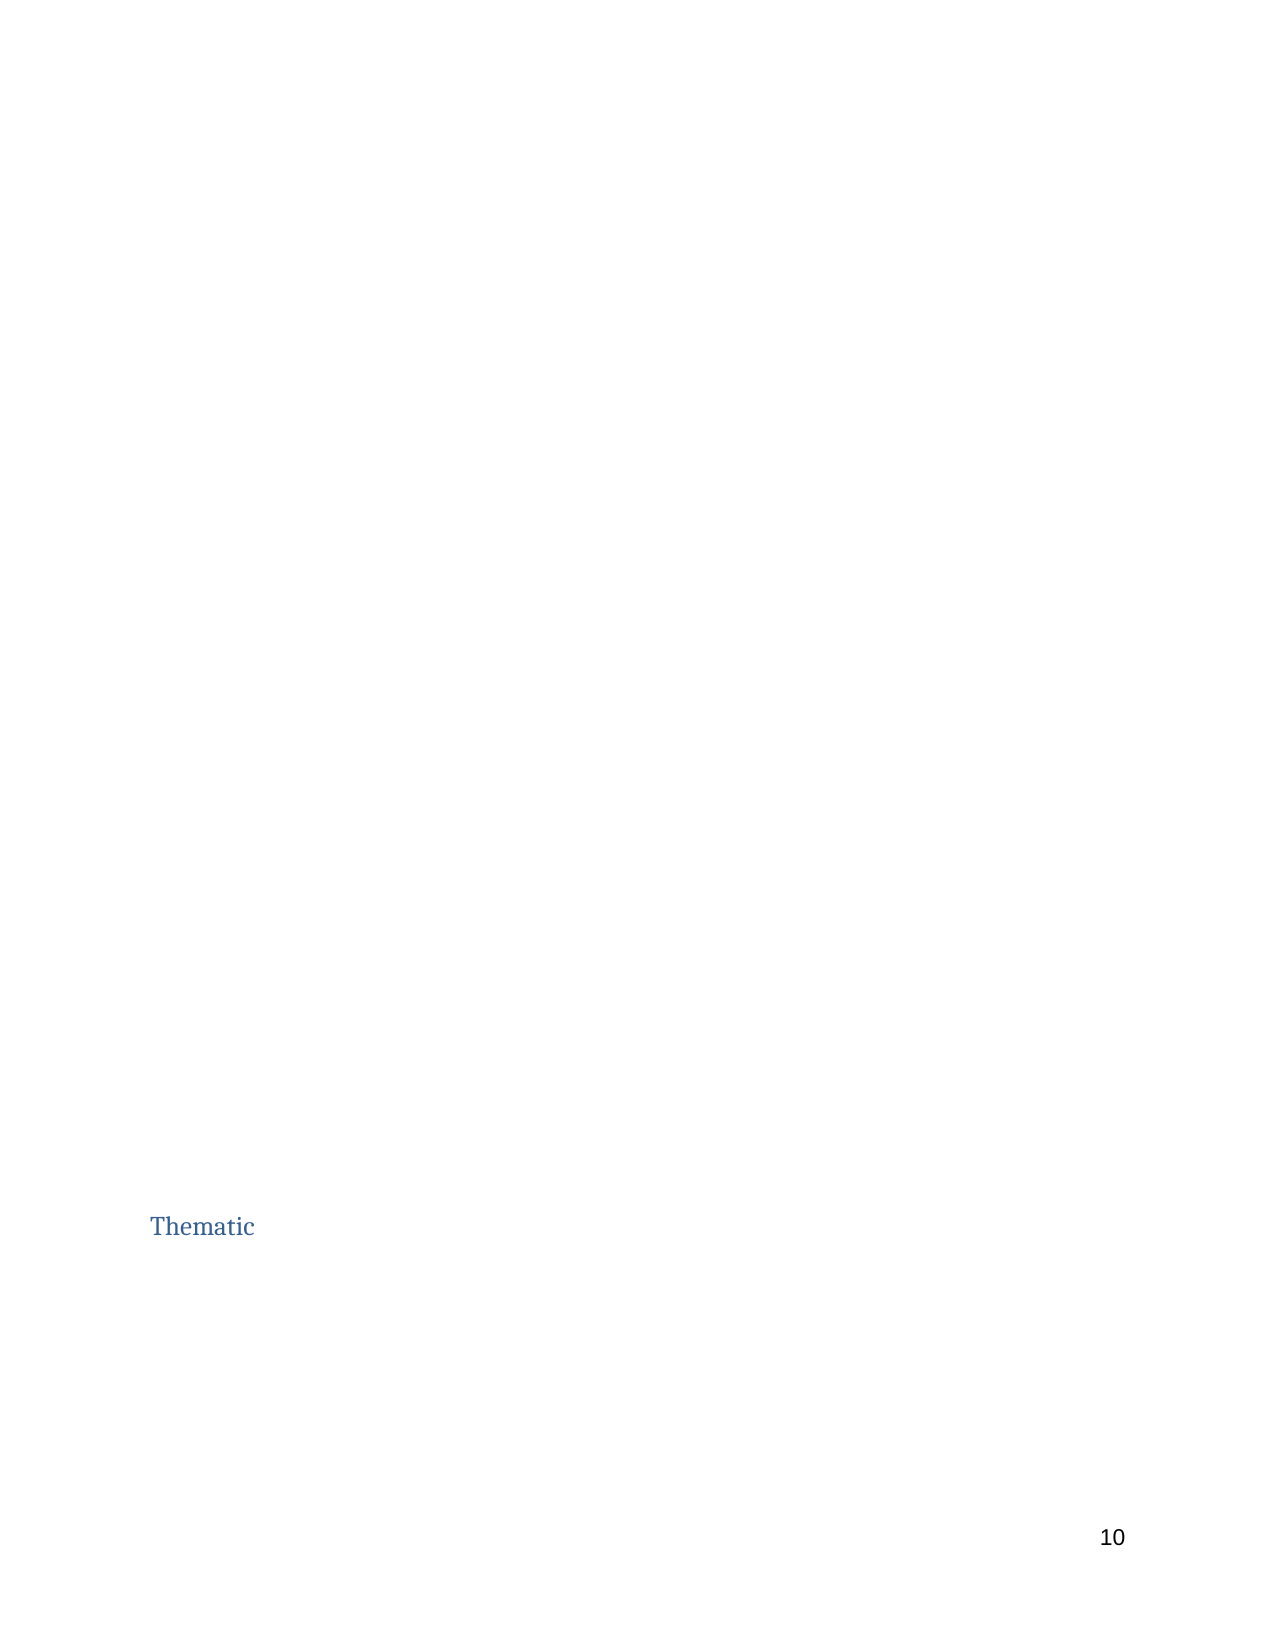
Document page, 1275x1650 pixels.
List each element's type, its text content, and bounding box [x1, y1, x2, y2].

subtitle Thematic [150, 1211, 1125, 1242]
